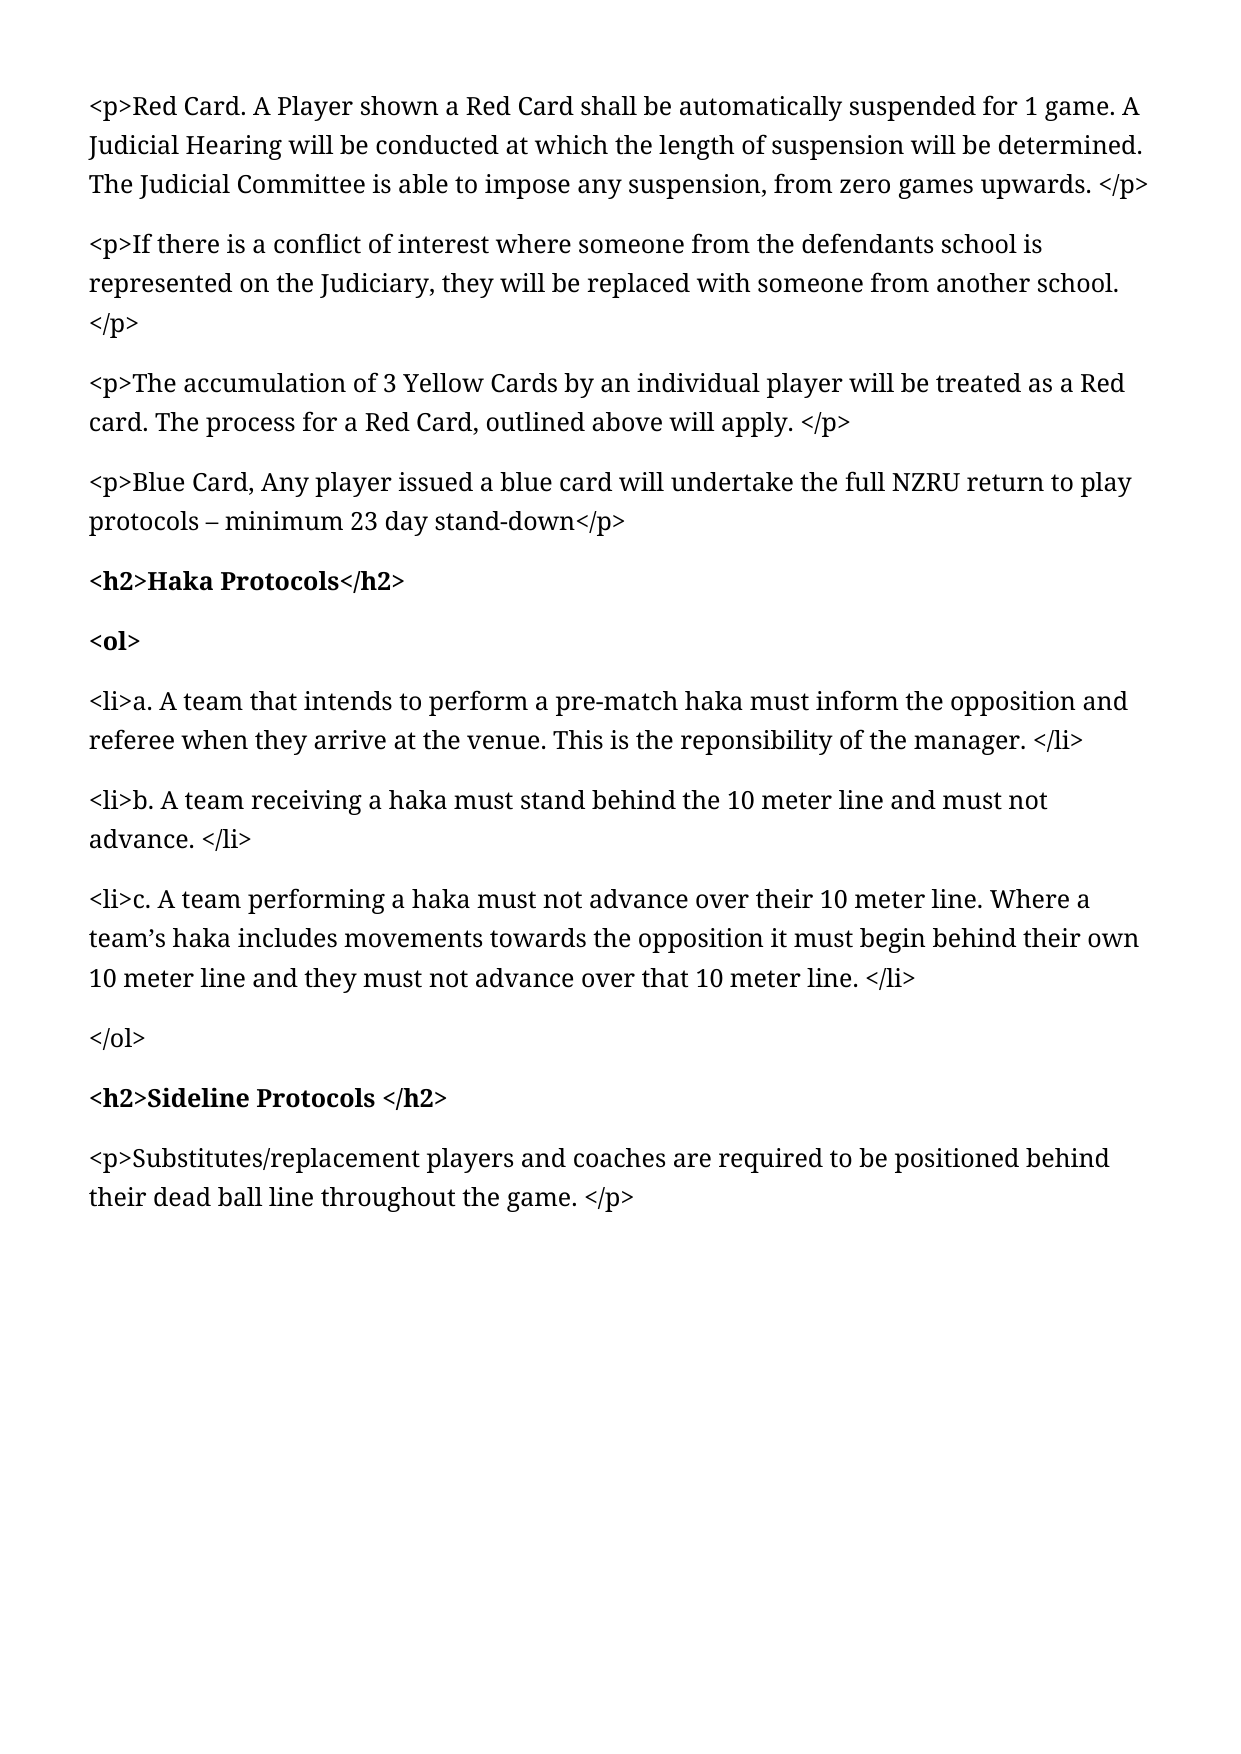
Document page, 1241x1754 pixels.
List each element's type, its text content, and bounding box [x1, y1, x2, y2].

text <ol> [89, 624, 1152, 658]
text <p>The accumulation of 3 Yellow Cards by an individual player will be treated as a Red card. The process for a Red Card, outlined above will apply. </p> [89, 365, 1152, 438]
text <li>c. A team performing a haka must not advance over their 10 meter line. Where a team’s haka includes movements towards the opposition it must begin behind their own 10 meter line and they must not advance over that 10 meter line. </li> [89, 882, 1152, 994]
text <p>If there is a conflict of interest where someone from the defendants school is represented on the Judiciary, they will be replaced with someone from another school. </p> [89, 227, 1152, 339]
text <p>Blue Card, Any player issued a blue card will undertake the full NZRU return to play protocols – minimum 23 day stand-down</p> [89, 464, 1152, 538]
text </ol> [89, 1020, 1152, 1054]
text <p>Substitutes/replacement players and coaches are required to be positioned behind their dead ball line throughout the game. </p> [89, 1140, 1152, 1213]
text <h2>Sideline Protocols </h2> [89, 1080, 1152, 1114]
text <li>b. A team receiving a haka must stand behind the 10 meter line and must not advance. </li> [89, 783, 1152, 856]
text <h2>Haka Protocols</h2> [89, 564, 1152, 598]
text <p>Red Card. A Player shown a Red Card shall be automatically suspended for 1 game. A Judicial Hearing will be conducted at which the length of suspension will be determined. The Judicial Committee is able to impose any suspension, from zero games upwards. </p> [89, 89, 1152, 201]
text <li>a. A team that intends to perform a pre-match haka must inform the opposition and referee when they arrive at the venue. This is the reponsibility of the manager. </li> [89, 684, 1152, 757]
